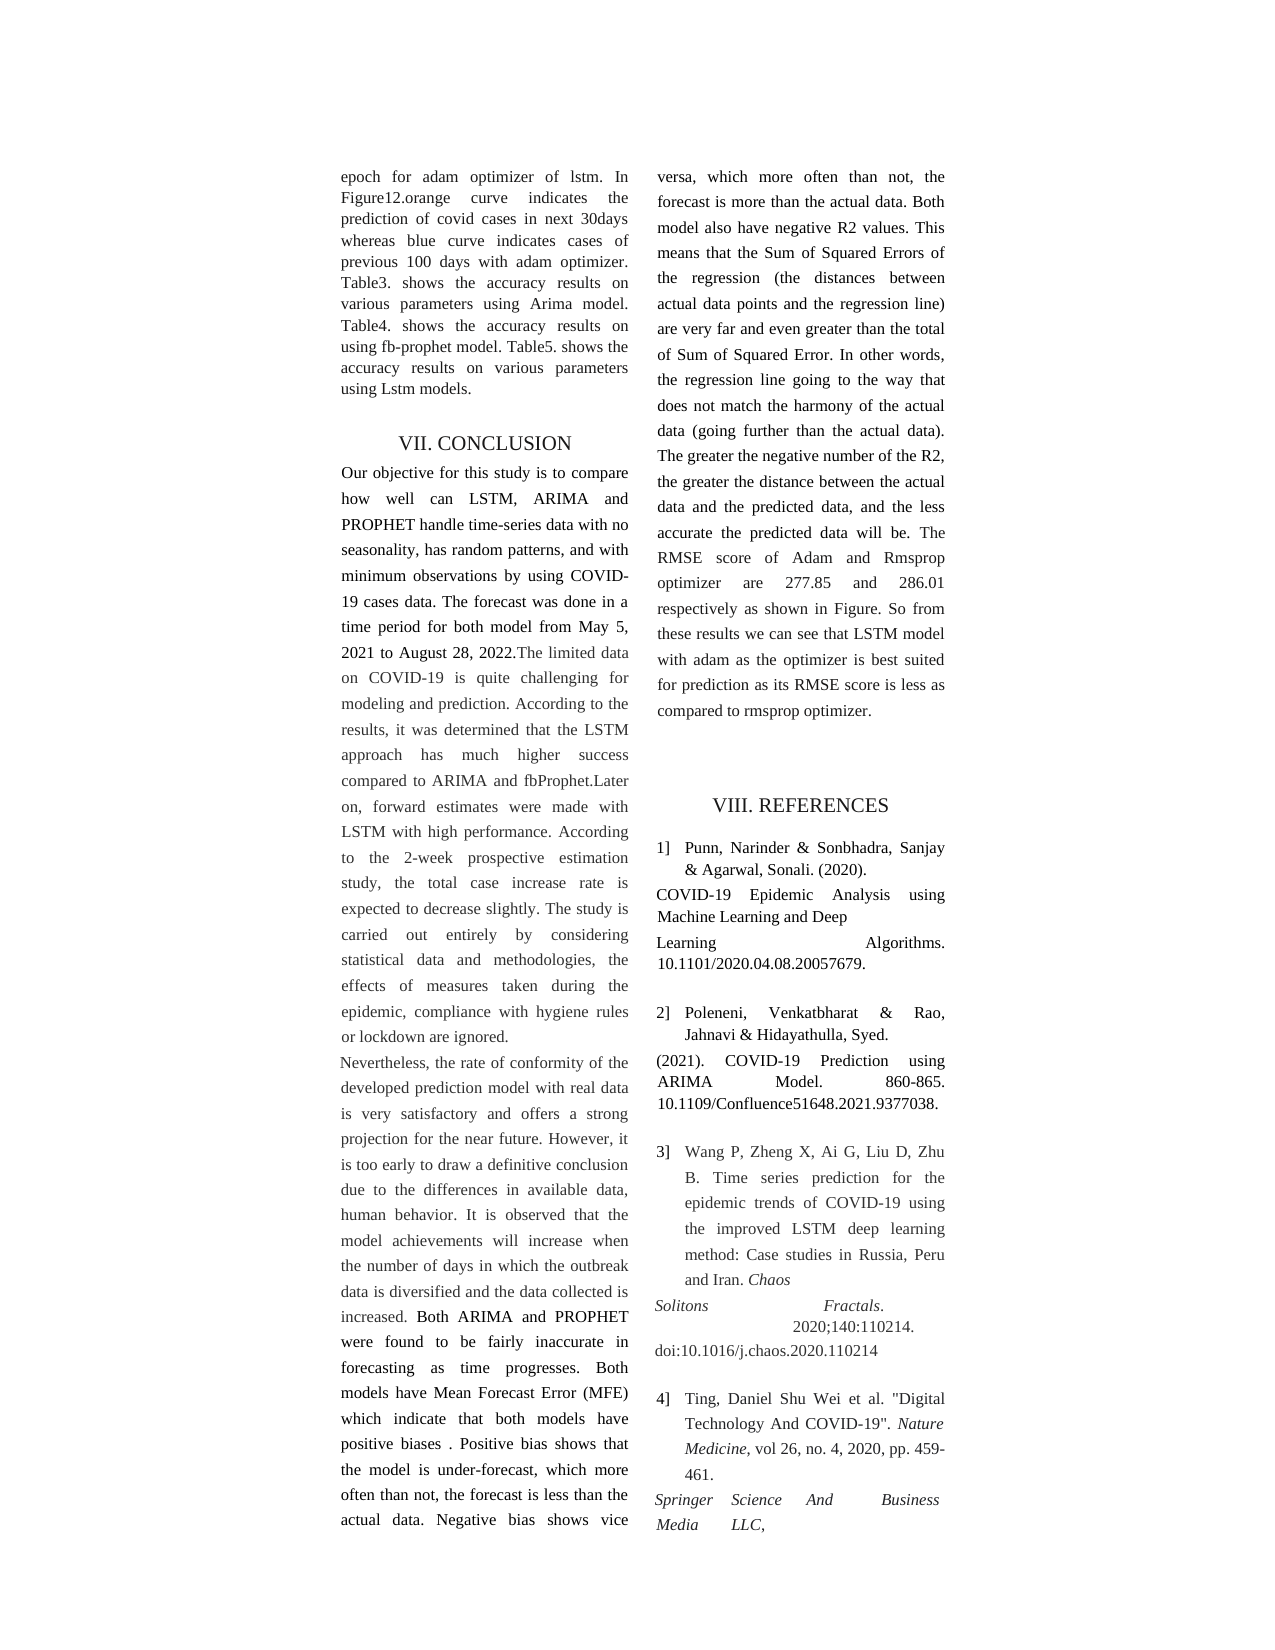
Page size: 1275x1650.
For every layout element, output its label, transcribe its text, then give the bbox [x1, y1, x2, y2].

text Learning Algorithms. 10.1101/2020.04.08.20057679. [656, 932, 945, 973]
text doi:10.1016/j.chaos.2020.110214 [654, 1340, 945, 1359]
text (2021). COVID-19 Prediction using ARIMA Model. 860-865. 10.1109/Confluence51648.2021.9377038. [656, 1050, 945, 1113]
list Wang P, Zheng X, Ai G, Liu D, Zhu B. Time series prediction for the epidemic trends of COVID-19 using the improved LSTM deep learning method: Case studies in Russia, Peru and Iran. Chaos [656, 1142, 945, 1289]
list Ting, Daniel Shu Wei et al. "Digital Technology And COVID-19". Nature Medicine, vol 26, no. 4, 2020, pp. 459-461. [656, 1389, 945, 1483]
subtitle VIII. REFERENCES [680, 793, 921, 817]
subtitle VII. CONCLUSION [363, 431, 607, 455]
text Solitons Fractals. 2020;140:110214. [654, 1296, 945, 1336]
text Our objective for this study is to compare how well can LSTM, ARIMA and PROPHET handle time-series data with no seasonality, has random patterns, and with minimum observations by using COVID-19 cases data. The forecast was done in a time period for both model from May 5, 2021 to August 28, 2022.The limited data on COVID-19 is quite challenging for modeling and prediction. According to the results, it was determined that the LSTM approach has much higher success compared to ARIMA and fbProphet.Later on, forward estimates were made with LSTM with high performance. According to the 2-week prospective estimation study, the total case increase rate is expected to decrease slightly. The study is carried out entirely by considering statistical data and methodologies, the effects of measures taken during the epidemic, compliance with hygiene rules or lockdown are ignored. [341, 463, 629, 1046]
text Nevertheless, the rate of conformity of the developed prediction model with real data is very satisfactory and offers a strong projection for the near future. However, it is too early to draw a definitive conclusion due to the differences in available data, human behavior. It is observed that the model achievements will increase when the number of days in which the outbreak data is diversified and the data collected is increased. Both ARIMA and PROPHET were found to be fairly inaccurate in forecasting as time progresses. Both models have Mean Forecast Error (MFE) which indicate that both models have positive biases . Positive bias shows that the model is under-forecast, which more often than not, the forecast is less than the actual data. Negative bias shows vice versa, which more often than not, the forecast is more than the actual data. Both model also have negative R2 values. This means that the Sum of Squared Errors of the regression (the distances between actual data points and the regression line) are very far and even greater than the total of Sum of Squared Error. In other words, the regression line going to the way that does not match the harmony of the actual data (going further than the actual data). The greater the negative number of the R2, the greater the distance between the actual data and the predicted data, and the less accurate the predicted data will be. The RMSE score of Adam and Rmsprop optimizer are 277.85 and 286.01 respectively as shown in Figure. So from these results we can see that LSTM model with adam as the optimizer is best suited for prediction as its RMSE score is less as compared to rmsprop optimizer. [656, 167, 945, 719]
text COVID-19 Epidemic Analysis using Machine Learning and Deep [656, 885, 945, 926]
list Punn, Narinder & Sonbhadra, Sanjay & Agarwal, Sonali. (2020). [656, 838, 945, 878]
text Springer Science And Business Media LLC, https://doi.org/10.1038/s41591-020-0824-5. [654, 1490, 945, 1534]
list Poleneni, Venkatbharat & Rao, Jahnavi & Hidayathulla, Syed. [656, 1003, 945, 1044]
text Nevertheless, the rate of conformity of the developed prediction model with real data is very satisfactory and offers a strong projection for the near future. However, it is too early to draw a definitive conclusion due to the differences in available data, human behavior. It is observed that the model achievements will increase when the number of days in which the outbreak data is diversified and the data collected is increased. Both ARIMA and PROPHET were found to be fairly inaccurate in forecasting as time progresses. Both models have Mean Forecast Error (MFE) which indicate that both models have positive biases . Positive bias shows that the model is under-forecast, which more often than not, the forecast is less than the actual data. Negative bias shows vice versa, which more often than not, the forecast is more than the actual data. Both model also have negative R2 values. This means that the Sum of Squared Errors of the regression (the distances between actual data points and the regression line) are very far and even greater than the total of Sum of Squared Error. In other words, the regression line going to the way that does not match the harmony of the actual data (going further than the actual data). The greater the negative number of the R2, the greater the distance between the actual data and the predicted data, and the less accurate the predicted data will be. The RMSE score of Adam and Rmsprop optimizer are 277.85 and 286.01 respectively as shown in Figure. So from these results we can see that LSTM model with adam as the optimizer is best suited for prediction as its RMSE score is less as compared to rmsprop optimizer. [339, 1053, 629, 1529]
